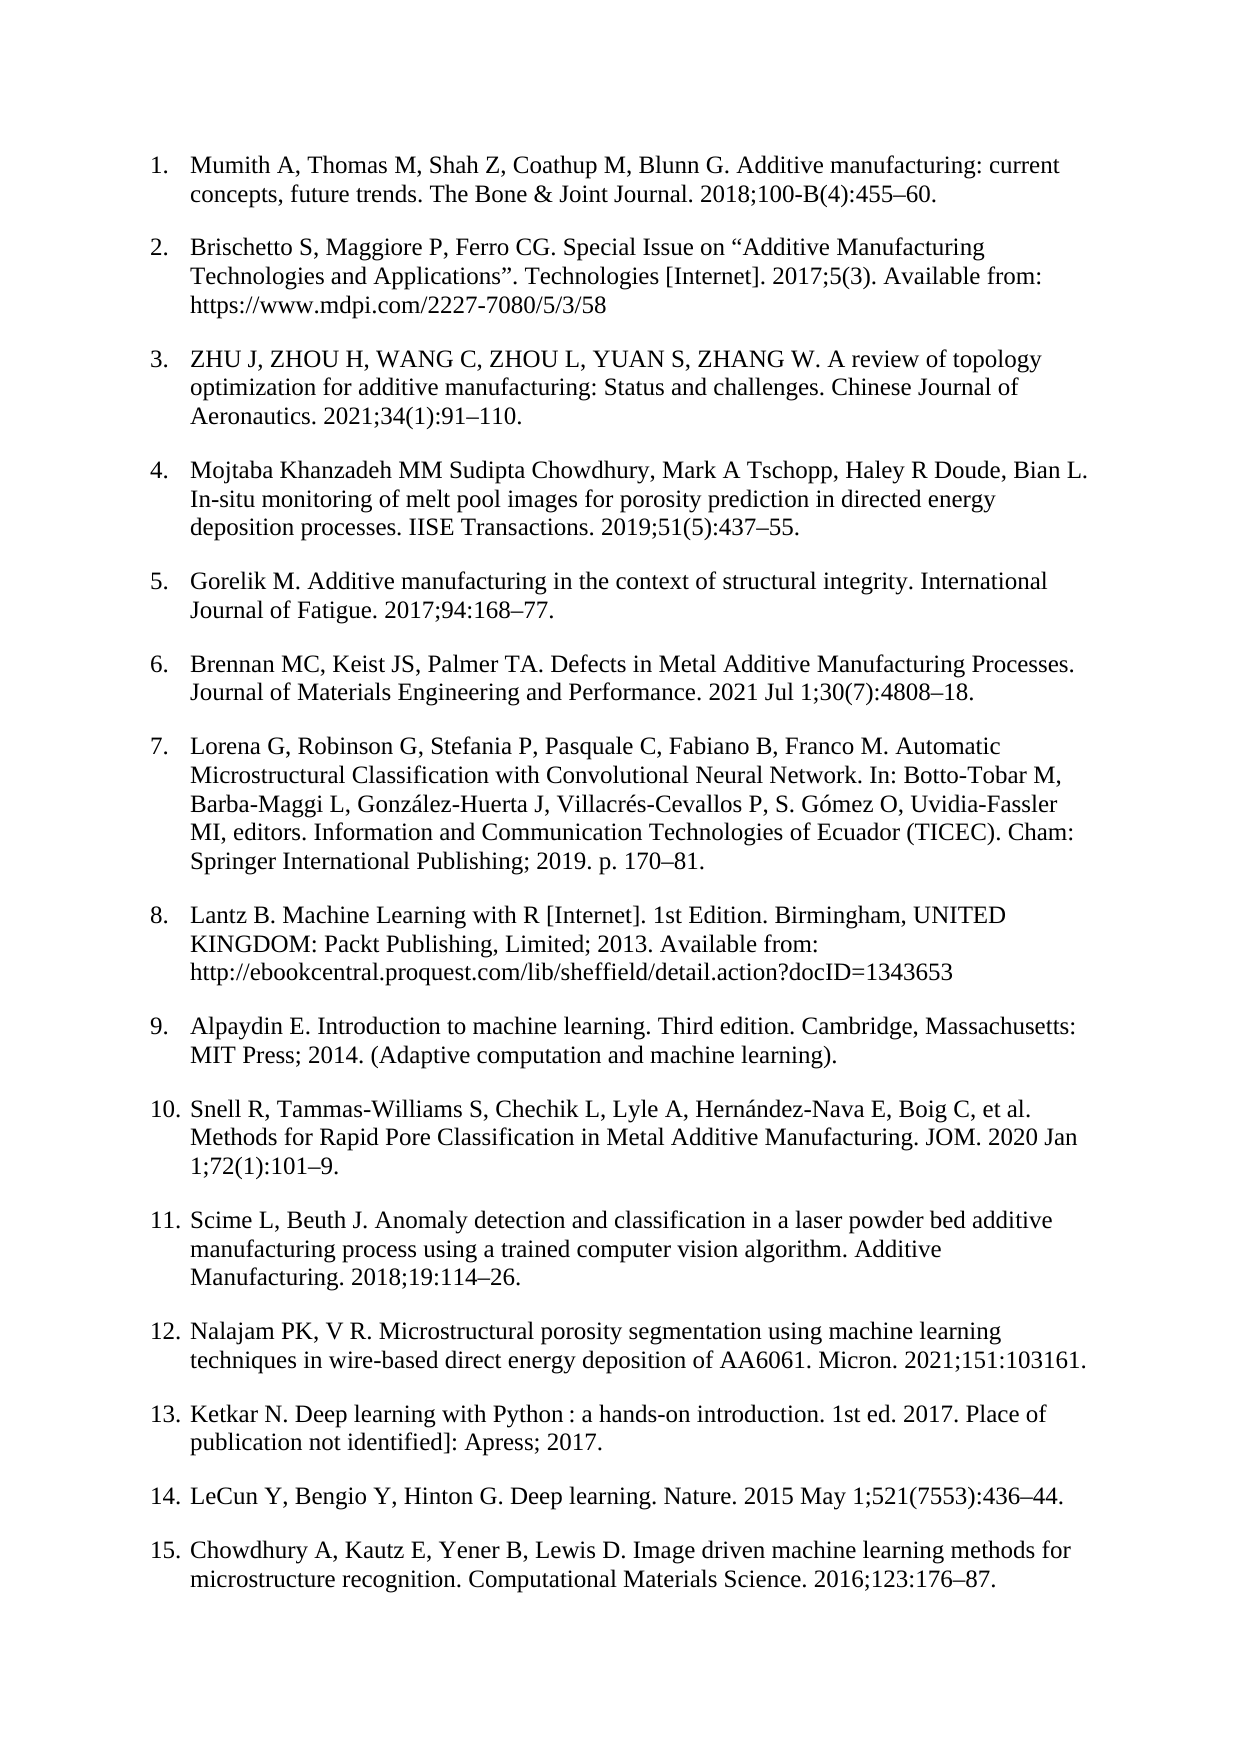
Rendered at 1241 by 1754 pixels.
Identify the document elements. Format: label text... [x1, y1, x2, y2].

text 13. Ketkar N. Deep learning with Python : a hands-on introduction. 1st ed. 2017. Place of publication not identified]: Apress; 2017. [150, 1399, 1090, 1456]
text 10. Snell R, Tammas-Williams S, Chechik L, Lyle A, Hernández-Nava E, Boig C, et al. Methods for Rapid Pore Classification in Metal Additive Manufacturing. JOM. 2020 Jan 1;72(1):101–9. [150, 1094, 1090, 1180]
text 12. Nalajam PK, V R. Microstructural porosity segmentation using machine learning techniques in wire-based direct energy deposition of AA6061. Micron. 2021;151:103161. [150, 1316, 1090, 1374]
text 8. Lantz B. Machine Learning with R [Internet]. 1st Edition. Birmingham, UNITED KINGDOM: Packt Publishing, Limited; 2013. Available from: http://ebookcentral.proquest.com/lib/sheffield/detail.action?docID=1343653 [150, 900, 1090, 986]
text 6. Brennan MC, Keist JS, Palmer TA. Defects in Metal Additive Manufacturing Processes. Journal of Materials Engineering and Performance. 2021 Jul 1;30(7):4808–18. [150, 649, 1090, 706]
text 14. LeCun Y, Bengio Y, Hinton G. Deep learning. Nature. 2015 May 1;521(7553):436–44. [150, 1481, 1090, 1510]
text 11. Scime L, Beuth J. Anomaly detection and classification in a laser powder bed additive manufacturing process using a trained computer vision algorithm. Additive Manufacturing. 2018;19:114–26. [150, 1205, 1090, 1291]
text 9. Alpaydin E. Introduction to machine learning. Third edition. Cambridge, Massachusetts: MIT Press; 2014. (Adaptive computation and machine learning). [150, 1011, 1090, 1069]
text 3. ZHU J, ZHOU H, WANG C, ZHOU L, YUAN S, ZHANG W. A review of topology optimization for additive manufacturing: Status and challenges. Chinese Journal of Aeronautics. 2021;34(1):91–110. [150, 344, 1090, 430]
text 5. Gorelik M. Additive manufacturing in the context of structural integrity. International Journal of Fatigue. 2017;94:168–77. [150, 566, 1090, 624]
text 15. Chowdhury A, Kautz E, Yener B, Lewis D. Image driven machine learning methods for microstructure recognition. Computational Materials Science. 2016;123:176–87. [150, 1535, 1090, 1592]
text 4. Mojtaba Khanzadeh MM Sudipta Chowdhury, Mark A Tschopp, Haley R Doude, Bian L. In-situ monitoring of melt pool images for porosity prediction in directed energy deposition processes. IISE Transactions. 2019;51(5):437–55. [150, 455, 1090, 541]
text 2. Brischetto S, Maggiore P, Ferro CG. Special Issue on “Additive Manufacturing Technologies and Applications”. Technologies [Internet]. 2017;5(3). Available from: https://www.mdpi.com/2227-7080/5/3/58 [150, 232, 1090, 319]
text 1. Mumith A, Thomas M, Shah Z, Coathup M, Blunn G. Additive manufacturing: current concepts, future trends. The Bone & Joint Journal. 2018;100-B(4):455–60. [150, 150, 1090, 207]
text 7. Lorena G, Robinson G, Stefania P, Pasquale C, Fabiano B, Franco M. Automatic Microstructural Classification with Convolutional Neural Network. In: Botto-Tobar M, Barba-Maggi L, González-Huerta J, Villacrés-Cevallos P, S. Gómez O, Uvidia-Fassler MI, editors. Information and Communication Technologies of Ecuador (TICEC). Cham: Springer International Publishing; 2019. p. 170–81. [150, 731, 1090, 875]
